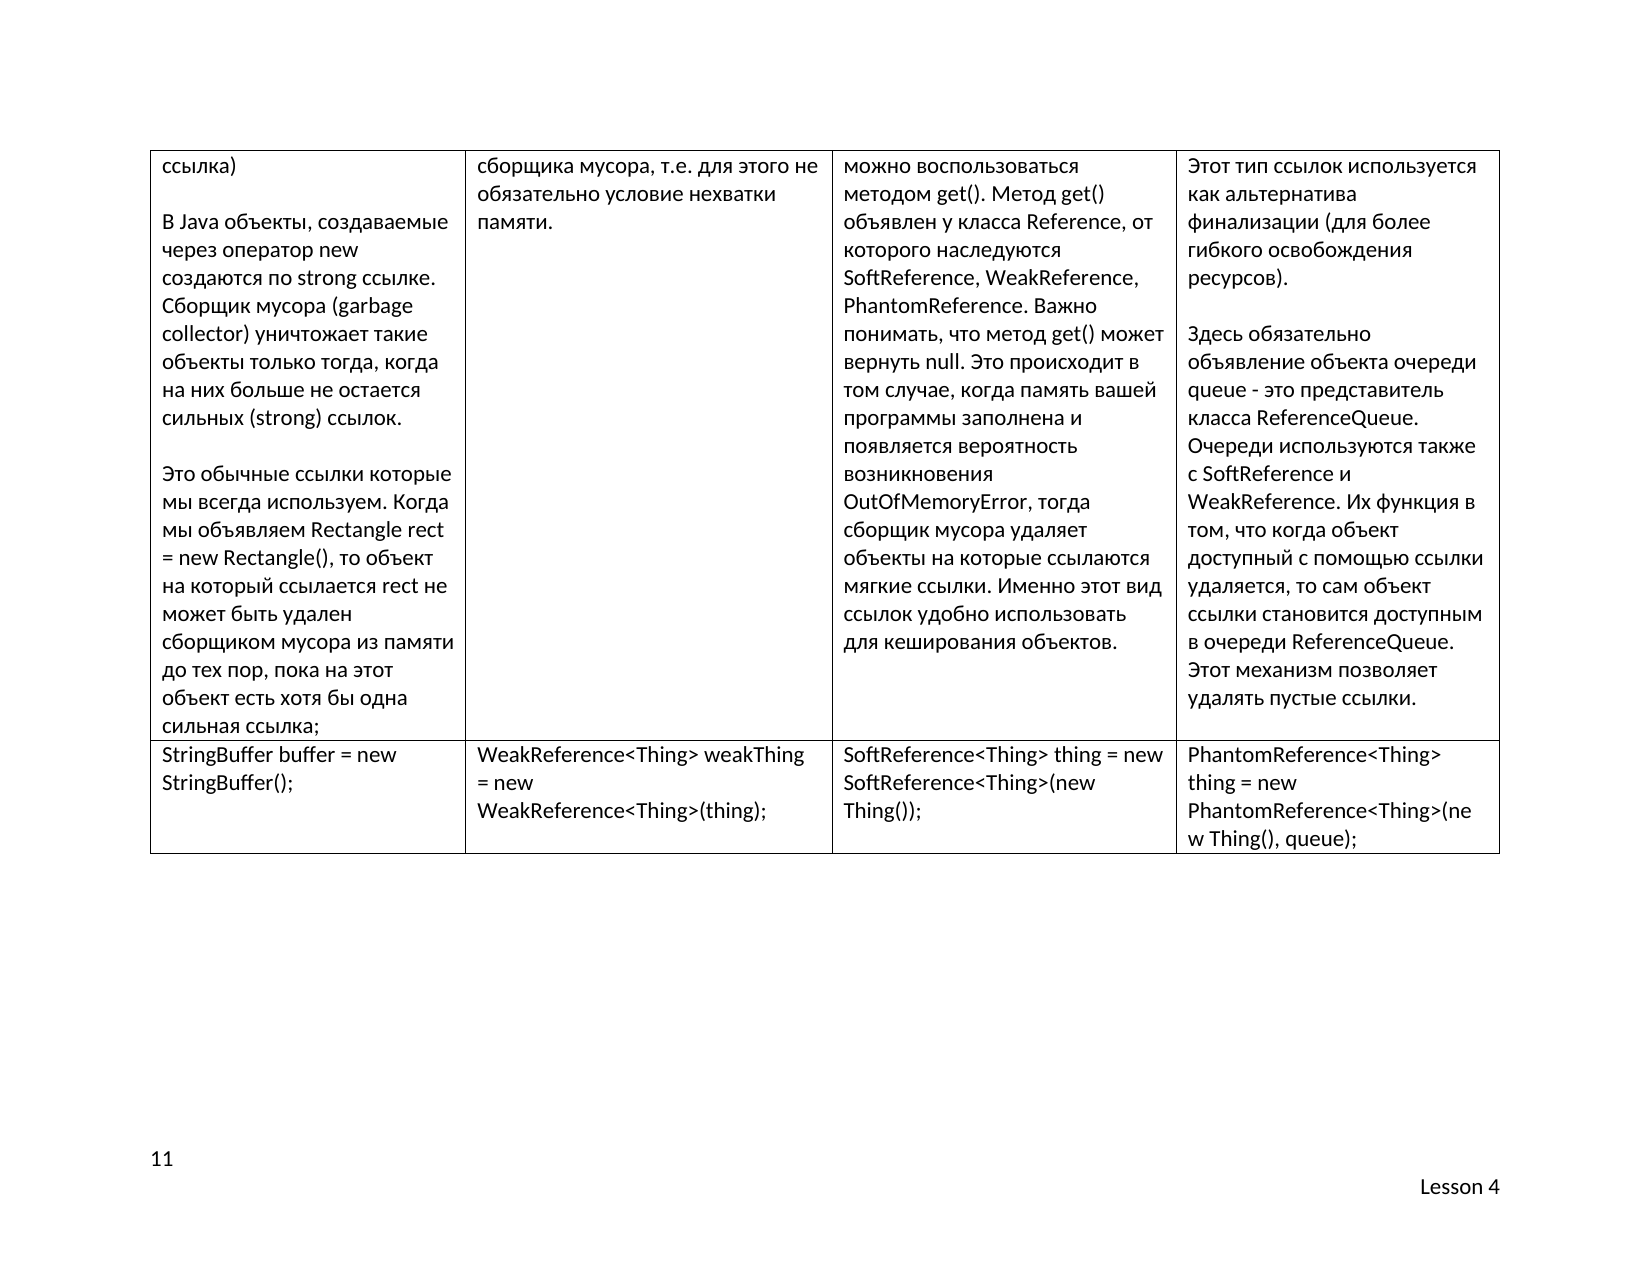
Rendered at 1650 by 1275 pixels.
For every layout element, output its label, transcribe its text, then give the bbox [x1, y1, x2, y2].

table_cell StringBuffer buffer = new StringBuffer(); [151, 741, 465, 853]
table_cell SoftReference<Thing> thing = new SoftReference<Thing>(new Thing()); [833, 741, 1176, 853]
table_cell PhantomReference<Thing> thing = new PhantomReference<Thing>(new Thing(), queue); [1177, 741, 1499, 853]
table_cell WeakReference<Thing> weakThing = new WeakReference<Thing>(thing); [466, 741, 832, 853]
